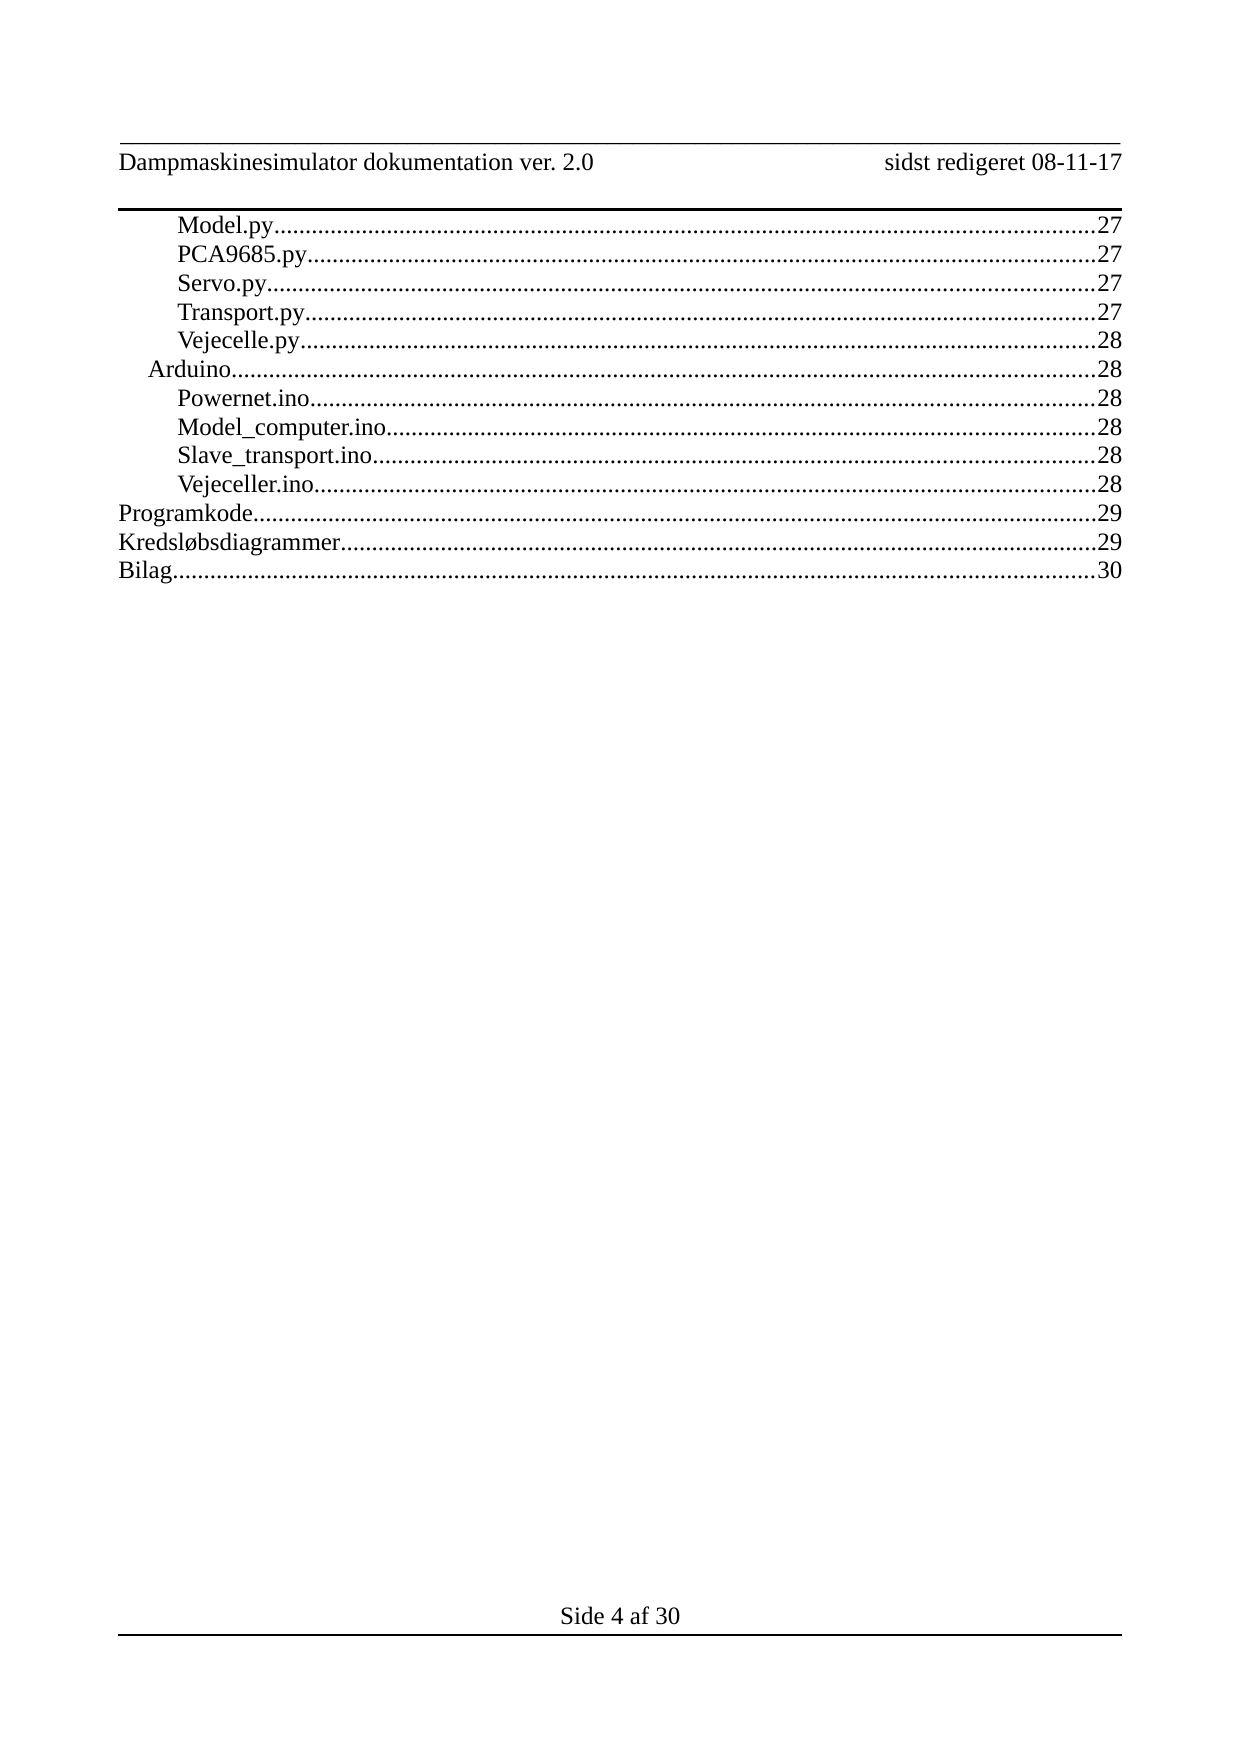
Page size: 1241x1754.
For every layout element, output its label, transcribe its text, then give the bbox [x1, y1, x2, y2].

text Model_computer.ino 28 [177, 412, 1122, 441]
text Vejeceller.ino 28 [177, 469, 1122, 498]
text Transport.py 27 [177, 297, 1122, 326]
text Slave_transport.ino 28 [177, 441, 1122, 469]
text Arduino 28 [148, 354, 1122, 383]
text Kredsløbsdiagrammer 29 [118, 527, 1122, 556]
text Powernet.ino 28 [177, 383, 1122, 412]
text Servo.py 27 [177, 268, 1122, 297]
text PCA9685.py 27 [177, 239, 1122, 268]
text Vejecelle.py 28 [177, 326, 1122, 354]
text Model.py 27 [177, 211, 1122, 239]
text Bilag 30 [118, 556, 1122, 584]
text Programkode 29 [118, 498, 1122, 527]
